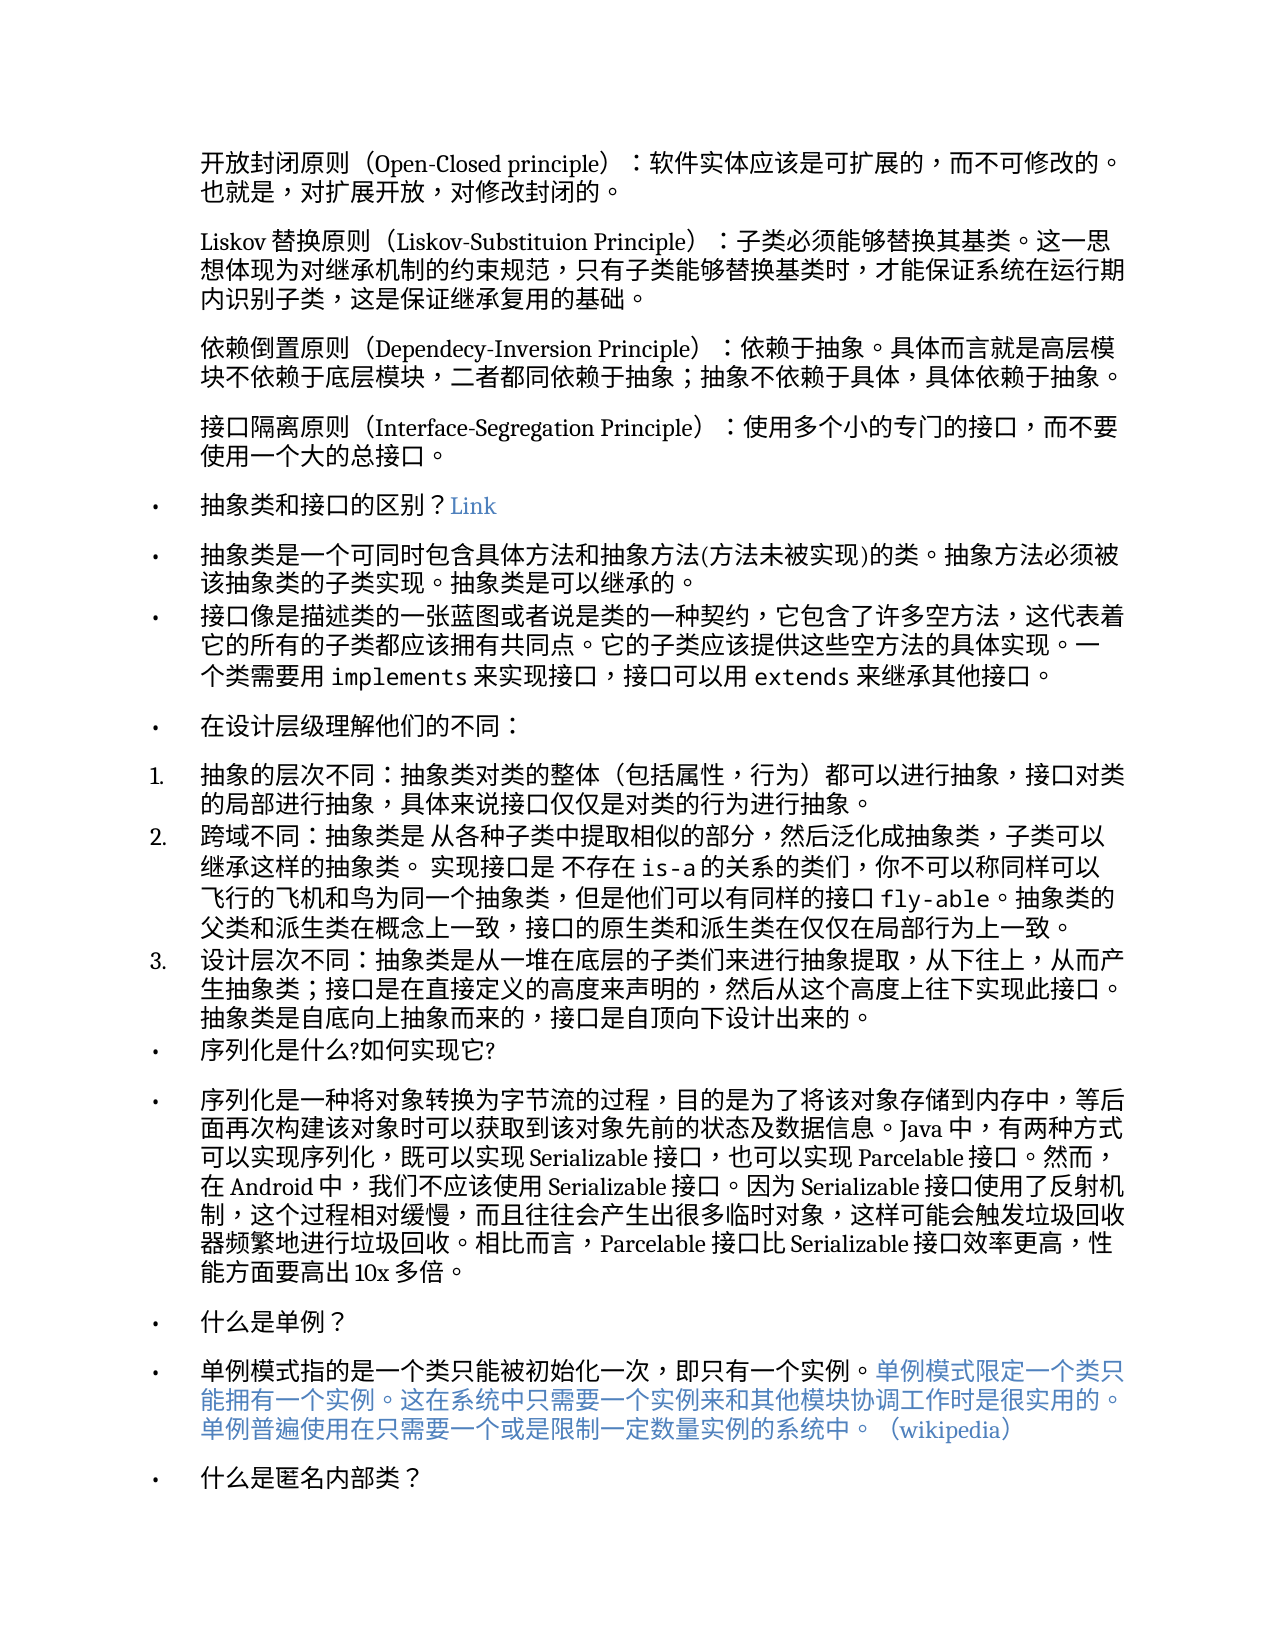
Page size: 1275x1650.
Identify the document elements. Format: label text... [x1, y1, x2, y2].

list 单例模式指的是一个类只能被初始化一次，即只有一个实例。单例模式限定一个类只能拥有一个实例。这在系统中只需要一个实例来和其他模块协调工作时是很实用的。单例普遍使用在只需要一个或是限制一定数量实例的系统中。（wikipedia） [150, 1358, 1125, 1444]
list 接口隔离原则（Interface-Segregation Principle）：使用多个小的专门的接口，而不要使用一个大的总接口。 [150, 414, 1125, 471]
list 抽象的层次不同：抽象类对类的整体（包括属性，行为）都可以进行抽象，接口对类的局部进行抽象，具体来说接口仅仅是对类的行为进行抽象。 [150, 762, 1125, 819]
list 序列化是一种将对象转换为字节流的过程，目的是为了将该对象存储到内存中，等后面再次构建该对象时可以获取到该对象先前的状态及数据信息。Java中，有两种方式可以实现序列化，既可以实现Serializable接口，也可以实现Parcelable接口。然而，在Android中，我们不应该使用Serializable接口。因为Serializable接口使用了反射机制，这个过程相对缓慢，而且往往会产生出很多临时对象，这样可能会触发垃圾回收器频繁地进行垃圾回收。相比而言，Parcelable接口比Serializable接口效率更高，性能方面要高出10x多倍。 [150, 1087, 1125, 1288]
list 抽象类和接口的区别？Link [150, 492, 1125, 521]
list 设计层次不同：抽象类是从一堆在底层的子类们来进行抽象提取，从下往上，从而产生抽象类；接口是在直接定义的高度来声明的，然后从这个高度上往下实现此接口。抽象类是自底向上抽象而来的，接口是自顶向下设计出来的。 [150, 947, 1125, 1033]
list 抽象类是一个可同时包含具体方法和抽象方法(方法未被实现)的类。抽象方法必须被该抽象类的子类实现。抽象类是可以继承的。 [150, 542, 1125, 599]
list 依赖倒置原则（Dependecy-Inversion Principle）：依赖于抽象。具体而言就是高层模块不依赖于底层模块，二者都同依赖于抽象；抽象不依赖于具体，具体依赖于抽象。 [150, 335, 1125, 393]
list 在设计层级理解他们的不同： [150, 712, 1125, 741]
list 什么是匿名内部类？ [150, 1465, 1125, 1494]
list 接口像是描述类的一张蓝图或者说是类的一种契约，它包含了许多空方法，这代表着它的所有的子类都应该拥有共同点。它的子类应该提供这些空方法的具体实现。一 个类需要用 implements 来实现接口，接口可以用 extends 来继承其他接口。 [150, 603, 1125, 692]
list Liskov替换原则（Liskov-Substituion Principle）：子类必须能够替换其基类。这一思想体现为对继承机制的约束规范，只有子类能够替换基类时，才能保证系统在运行期内识别子类，这是保证继承复用的基础。 [150, 228, 1125, 314]
list 序列化是什么?如何实现它? [150, 1037, 1125, 1066]
list 开放封闭原则（Open-Closed principle）：软件实体应该是可扩展的，而不可修改的。也就是，对扩展开放，对修改封闭的。 [150, 150, 1125, 207]
list 跨域不同：抽象类是 从各种子类中提取相似的部分，然后泛化成抽象类，子类可以继承这样的抽象类。 实现接口是 不存在is-a的关系的类们，你不可以称同样可以飞行的飞机和鸟为同一个抽象类，但是他们可以有同样的接口fly-able。抽象类的父类和派生类在概念上一致，接口的原生类和派生类在仅仅在局部行为上一致。 [150, 823, 1125, 943]
list 什么是单例？ [150, 1309, 1125, 1337]
